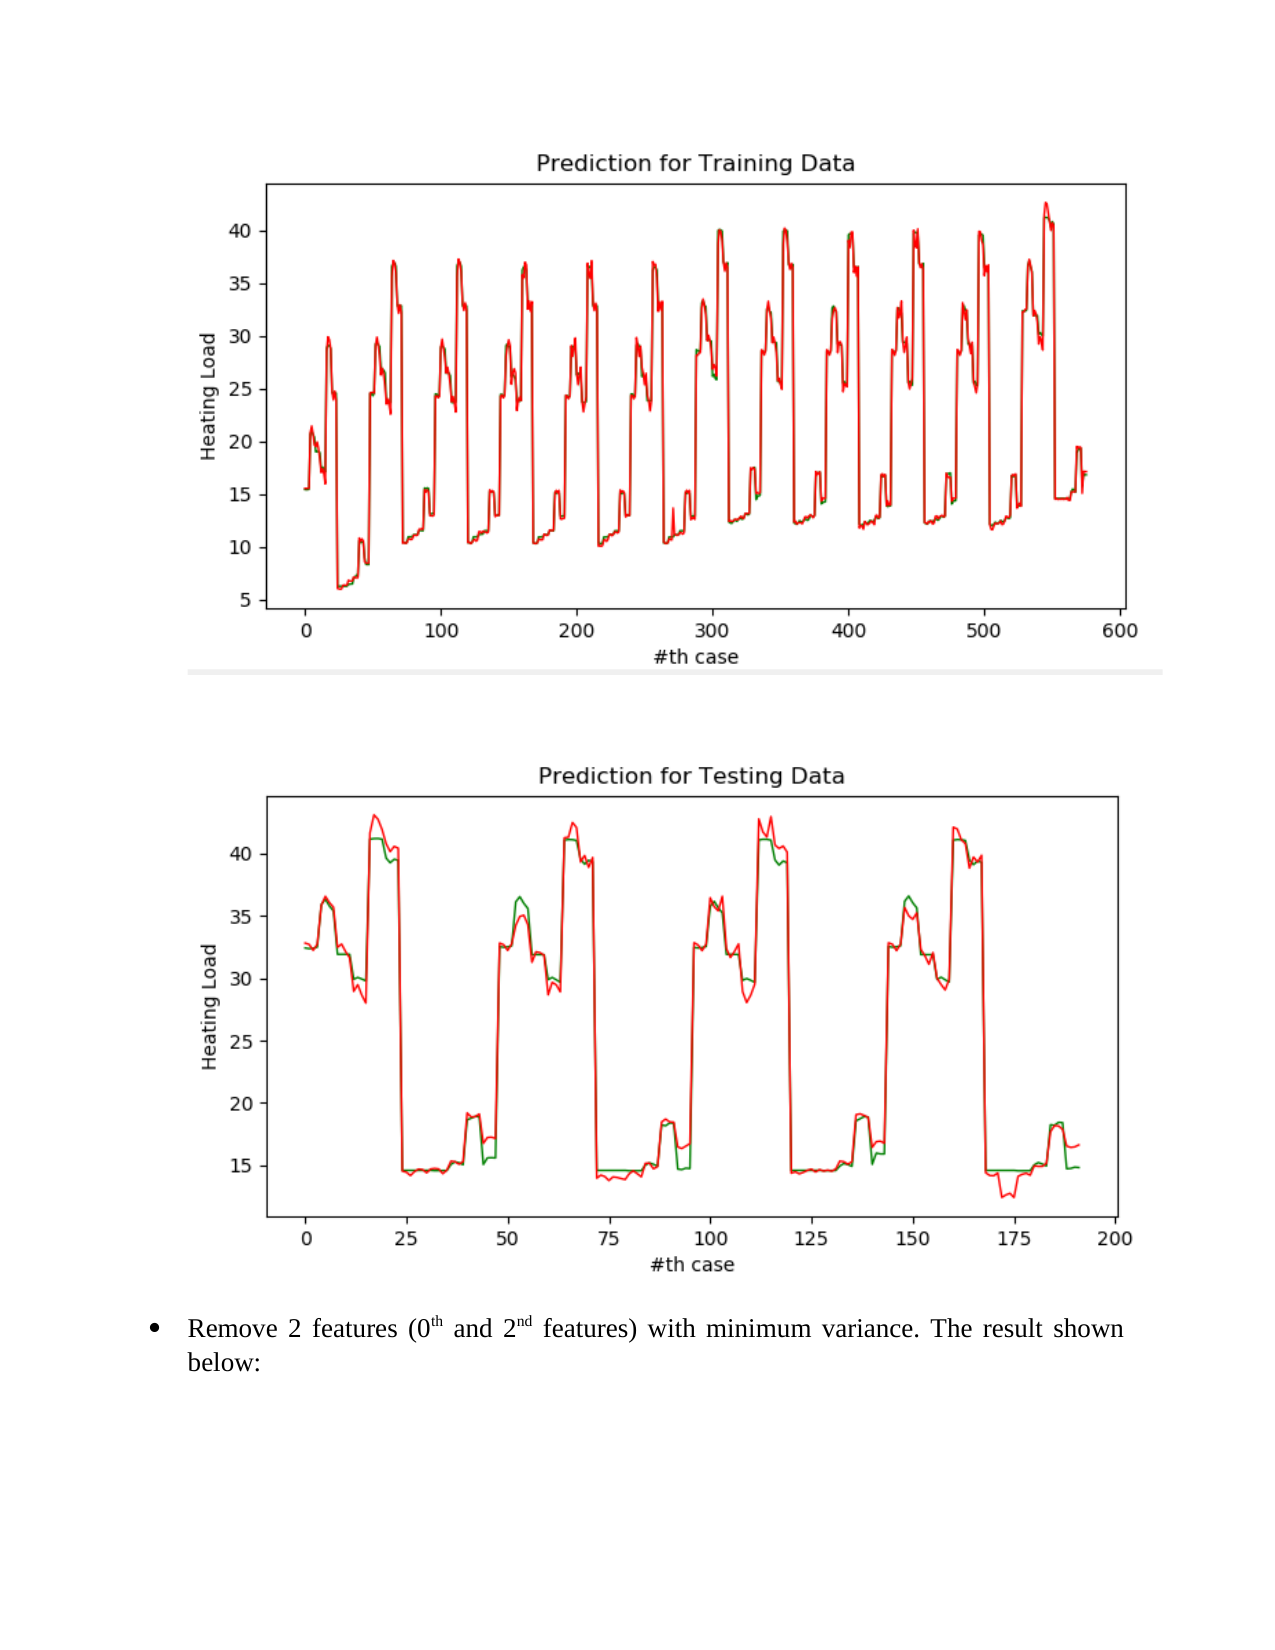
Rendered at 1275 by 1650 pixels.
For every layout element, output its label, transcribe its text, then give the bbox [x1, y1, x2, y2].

list Remove 2 features (0th and 2nd features) with minimum variance. The result shown below: [150, 1312, 1125, 1377]
picture [187, 744, 1163, 1277]
picture [187, 150, 1163, 675]
